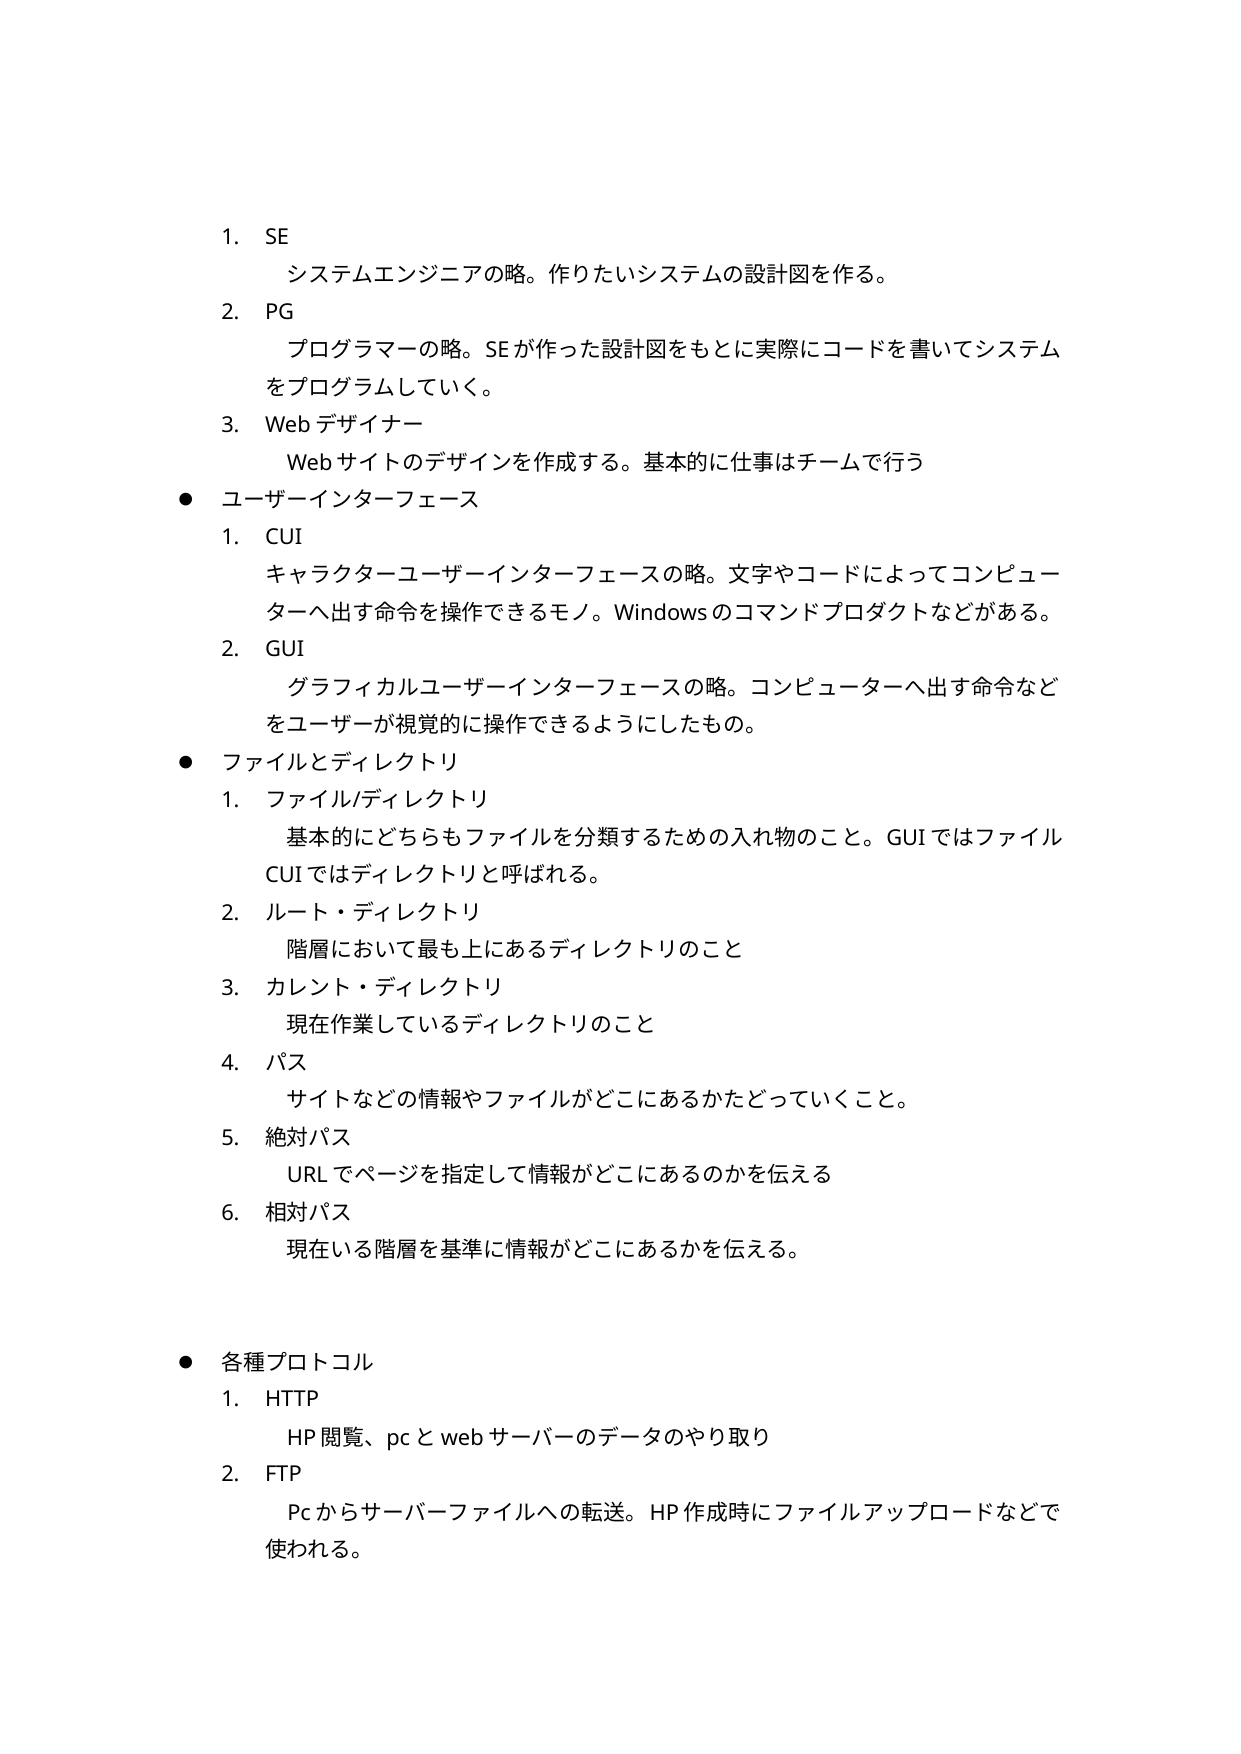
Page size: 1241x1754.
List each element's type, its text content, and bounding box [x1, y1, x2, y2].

list 基本的にどちらもファイルを分類するための入れ物のこと。GUIではファイルCUIではディレクトリと呼ばれる。 [265, 817, 1063, 892]
list パス [221, 1042, 1063, 1079]
list GUI [221, 629, 1063, 667]
list CUI [221, 517, 1063, 554]
list 現在作業しているディレクトリのこと [265, 1004, 1063, 1042]
list HP閲覧、pcとwebサーバーのデータのやり取り [265, 1417, 1063, 1454]
list FTP [221, 1454, 1063, 1492]
list カレント・ディレクトリ [221, 967, 1063, 1004]
list 現在いる階層を基準に情報がどこにあるかを伝える。 [265, 1229, 1063, 1267]
list Webサイトのデザインを作成する。基本的に仕事はチームで行う [265, 442, 1063, 479]
list Pcからサーバーファイルへの転送。HP作成時にファイルアップロードなどで使われる。 [265, 1492, 1063, 1567]
list PG [221, 292, 1063, 329]
list グラフィカルユーザーインターフェースの略。コンピューターへ出す命令などをユーザーが視覚的に操作できるようにしたもの。 [265, 667, 1063, 742]
list SE [221, 217, 1063, 254]
list URLでページを指定して情報がどこにあるのかを伝える [265, 1154, 1063, 1192]
list キャラクターユーザーインターフェースの略。文字やコードによってコンピューターへ出す命令を操作できるモノ。Windowsのコマンドプロダクトなどがある。 [265, 554, 1063, 629]
list 相対パス [221, 1192, 1063, 1229]
list 階層において最も上にあるディレクトリのこと [265, 929, 1063, 967]
list ファイル/ディレクトリ [221, 779, 1063, 817]
list ユーザーインターフェース [177, 479, 1063, 517]
list ファイルとディレクトリ [177, 742, 1063, 779]
list ルート・ディレクトリ [221, 892, 1063, 929]
list システムエンジニアの略。作りたいシステムの設計図を作る。 [265, 254, 1063, 292]
list HTTP [221, 1379, 1063, 1417]
list プログラマーの略。SEが作った設計図をもとに実際にコードを書いてシステムをプログラムしていく。 [265, 329, 1063, 404]
list 絶対パス [221, 1117, 1063, 1154]
list 各種プロトコル [177, 1342, 1063, 1379]
list Webデザイナー [221, 404, 1063, 442]
list サイトなどの情報やファイルがどこにあるかたどっていくこと。 [265, 1079, 1063, 1117]
